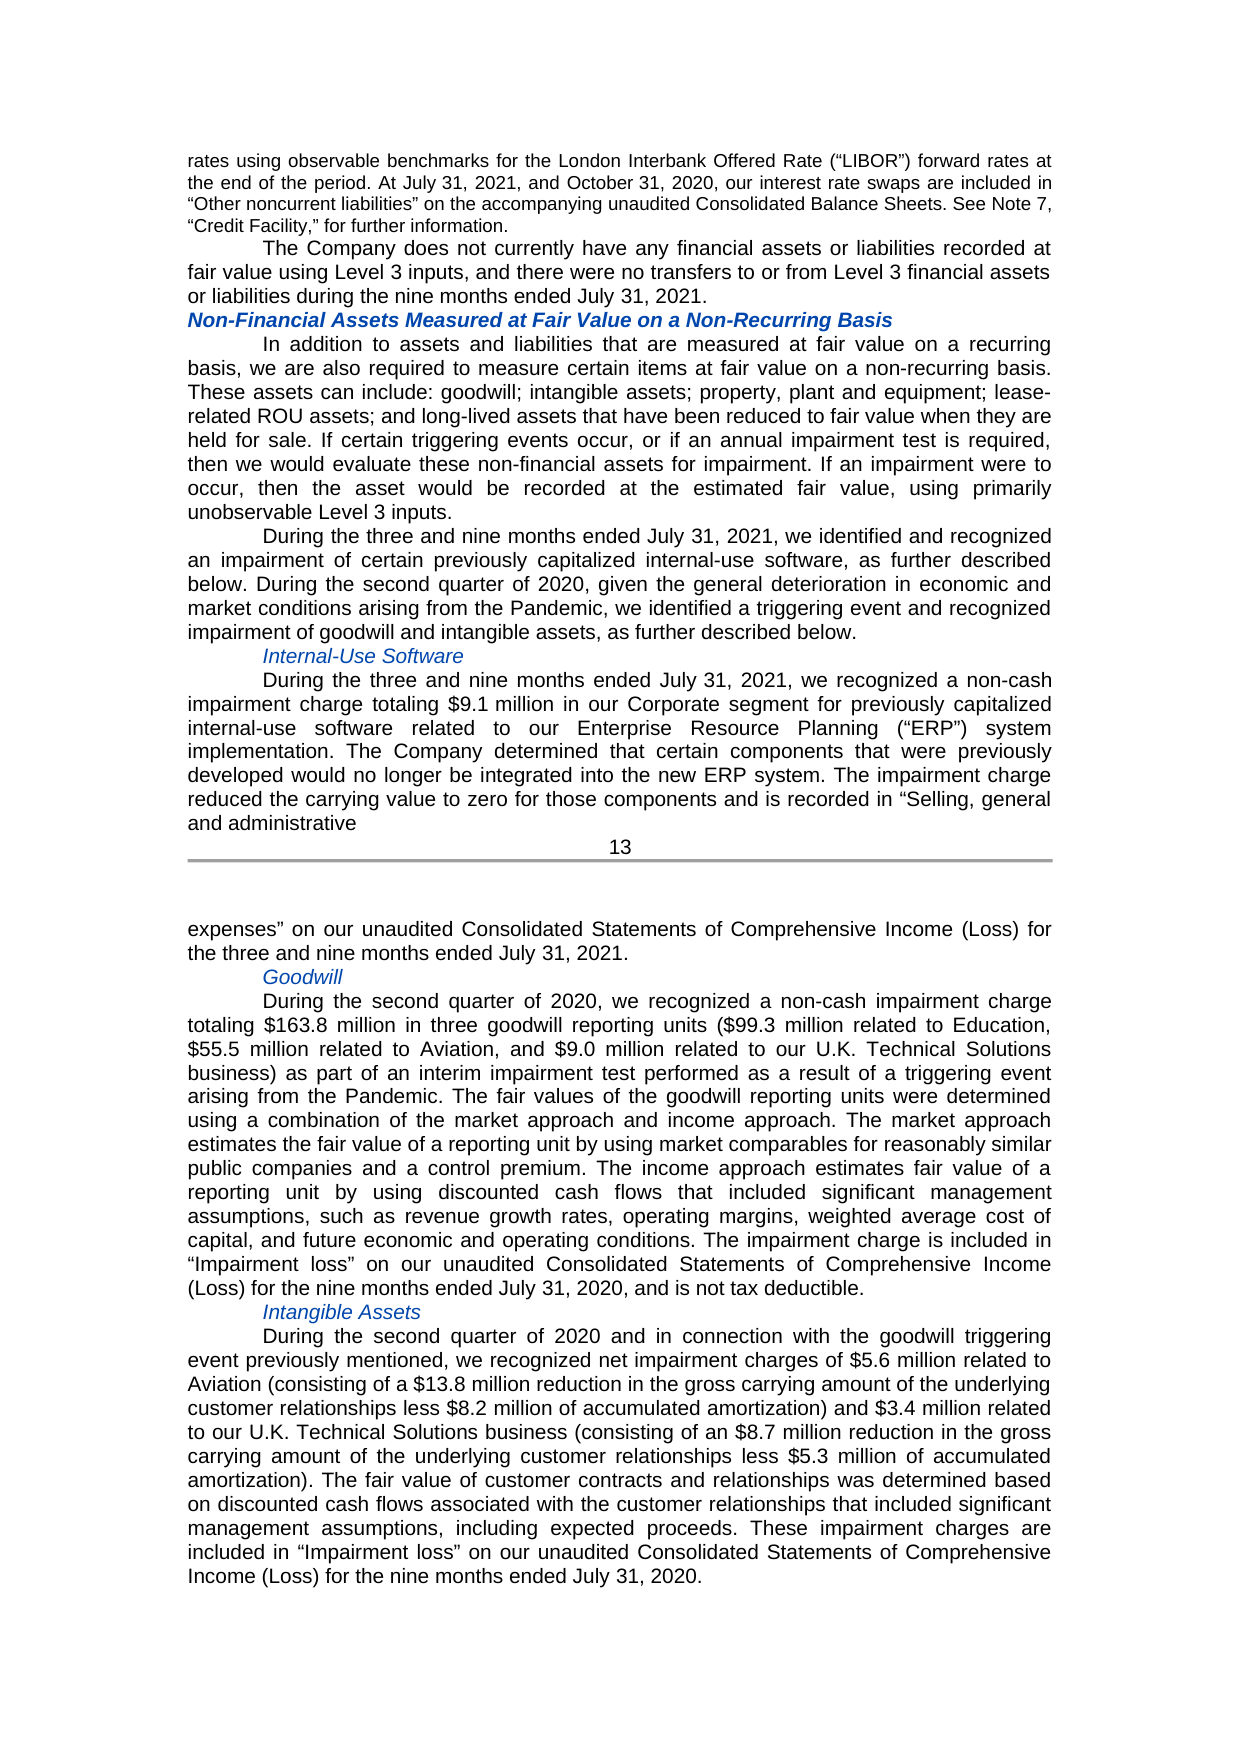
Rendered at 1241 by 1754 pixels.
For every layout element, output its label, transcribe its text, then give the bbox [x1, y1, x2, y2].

text In addition to assets and liabilities that are measured at fair value on a recurring basis, we are also required to measure certain items at fair value on a non-recurring basis. These assets can include: goodwill; intangible assets; property, plant and equipment; lease-related ROU assets; and long-lived assets that have been reduced to fair value when they are held for sale. If certain triggering events occur, or if an annual impairment test is required, then we would evaluate these non-financial assets for impairment. If an impairment were to occur, then the asset would be recorded at the estimated fair value, using primarily unobservable Level 3 inputs. [187, 332, 1053, 524]
text expenses” on our unaudited Consolidated Statements of Comprehensive Income (Loss) for the three and nine months ended July 31, 2021. [187, 917, 1053, 964]
text During the three and nine months ended July 31, 2021, we recognized a non-cash impairment charge totaling $9.1 million in our Corporate segment for previously capitalized internal-use software related to our Enterprise Resource Planning (“ERP”) system implementation. The Company determined that certain components that were previously developed would no longer be integrated into the new ERP system. The impairment charge reduced the carrying value to zero for those components and is recorded in “Selling, general and administrative [187, 667, 1053, 835]
text During the three and nine months ended July 31, 2021, we identified and recognized an impairment of certain previously capitalized internal-use software, as further described below. During the second quarter of 2020, given the general deterioration in economic and market conditions arising from the Pandemic, we identified a triggering event and recognized impairment of goodwill and intangible assets, as further described below. [187, 524, 1053, 643]
text During the second quarter of 2020 and in connection with the goodwill triggering event previously mentioned, we recognized net impairment charges of $5.6 million related to Aviation (consisting of a $13.8 million reduction in the gross carrying amount of the underlying customer relationships less $8.2 million of accumulated amortization) and $3.4 million related to our U.K. Technical Solutions business (consisting of an $8.7 million reduction in the gross carrying amount of the underlying customer relationships less $5.3 million of accumulated amortization). The fair value of customer contracts and relationships was determined based on discounted cash flows associated with the customer relationships that included significant management assumptions, including expected proceeds. These impairment charges are included in “Impairment loss” on our unaudited Consolidated Statements of Comprehensive Income (Loss) for the nine months ended July 31, 2020. [187, 1324, 1053, 1587]
text The Company does not currently have any financial assets or liabilities recorded at fair value using Level 3 inputs, and there were no transfers to or from Level 3 financial assets or liabilities during the nine months ended July 31, 2021. [187, 236, 1053, 308]
text During the second quarter of 2020, we recognized a non-cash impairment charge totaling $163.8 million in three goodwill reporting units ($99.3 million related to Education, $55.5 million related to Aviation, and $9.0 million related to our U.K. Technical Solutions business) as part of an interim impairment test performed as a result of a triggering event arising from the Pandemic. The fair values of the goodwill reporting units were determined using a combination of the market approach and income approach. The market approach estimates the fair value of a reporting unit by using market comparables for reasonably similar public companies and a control premium. The income approach estimates fair value of a reporting unit by using discounted cash flows that included significant management assumptions, such as revenue growth rates, operating margins, weighted average cost of capital, and future economic and operating conditions. The impairment charge is included in “Impairment loss” on our unaudited Consolidated Statements of Comprehensive Income (Loss) for the nine months ended July 31, 2020, and is not tax deductible. [187, 988, 1053, 1300]
text Internal-Use Software [187, 643, 1053, 667]
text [169, 150, 1053, 236]
text Intangible Assets [187, 1300, 1053, 1324]
text 13 [187, 835, 1053, 859]
text Goodwill [187, 964, 1053, 988]
text Non-Financial Assets Measured at Fair Value on a Non-Recurring Basis [187, 308, 1053, 332]
